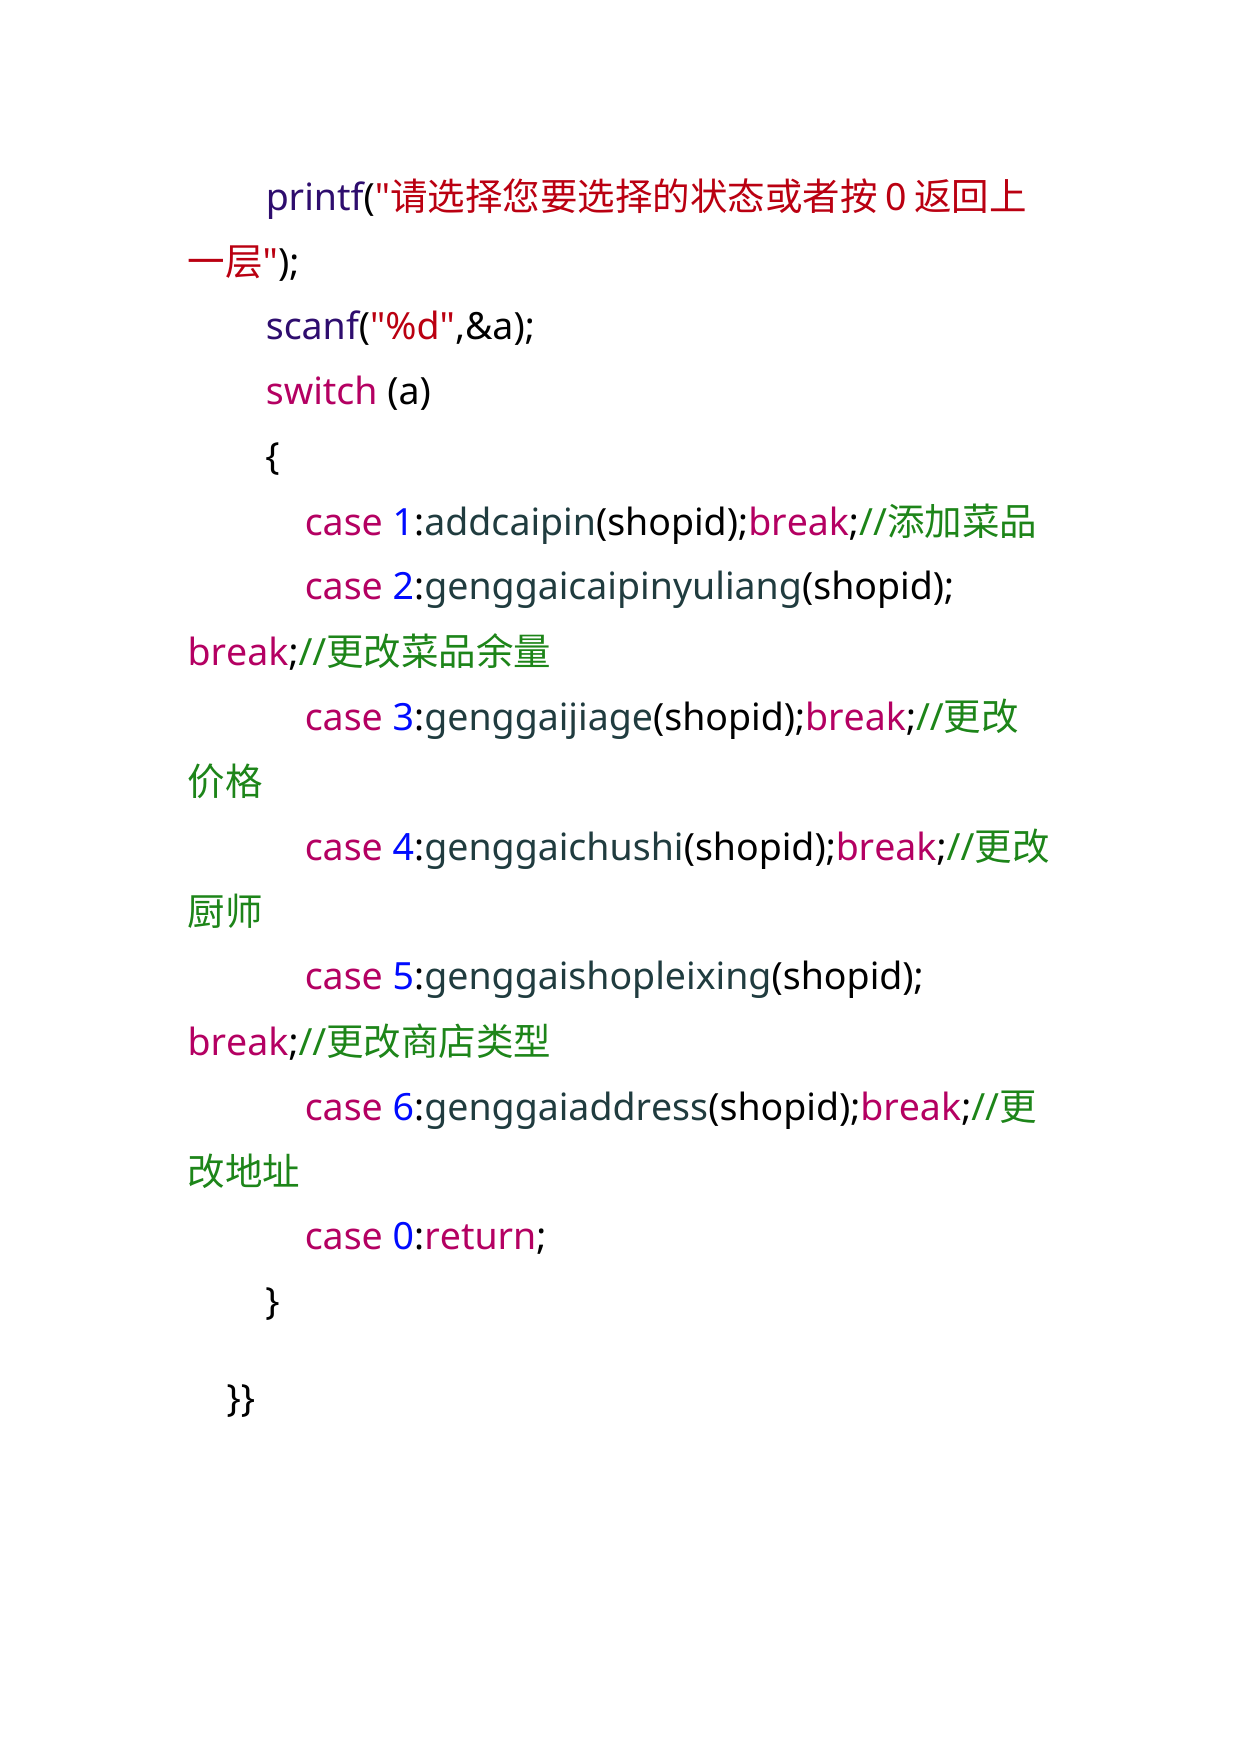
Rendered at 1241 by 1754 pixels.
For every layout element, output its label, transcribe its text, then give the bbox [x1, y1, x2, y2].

text case 5:genggaishopleixing(shopid); break;//更改商店类型 [187, 942, 1053, 1072]
text printf("请选择您要选择的状态或者按0返回上一层"); [187, 162, 1053, 292]
text case 0:return; [187, 1202, 1053, 1267]
text case 1:addcaipin(shopid);break;//添加菜品 [187, 487, 1053, 552]
text case 4:genggaichushi(shopid);break;//更改厨师 [187, 812, 1053, 942]
text case 3:genggaijiage(shopid);break;//更改价格 [187, 682, 1053, 812]
text scanf("%d",&a); [187, 292, 1053, 357]
text { [187, 422, 1053, 487]
text } [187, 1267, 1053, 1332]
text }} [187, 1364, 1053, 1429]
text switch (a) [187, 357, 1053, 422]
text case 2:genggaicaipinyuliang(shopid); break;//更改菜品余量 [187, 552, 1053, 682]
text case 6:genggaiaddress(shopid);break;//更改地址 [187, 1072, 1053, 1202]
